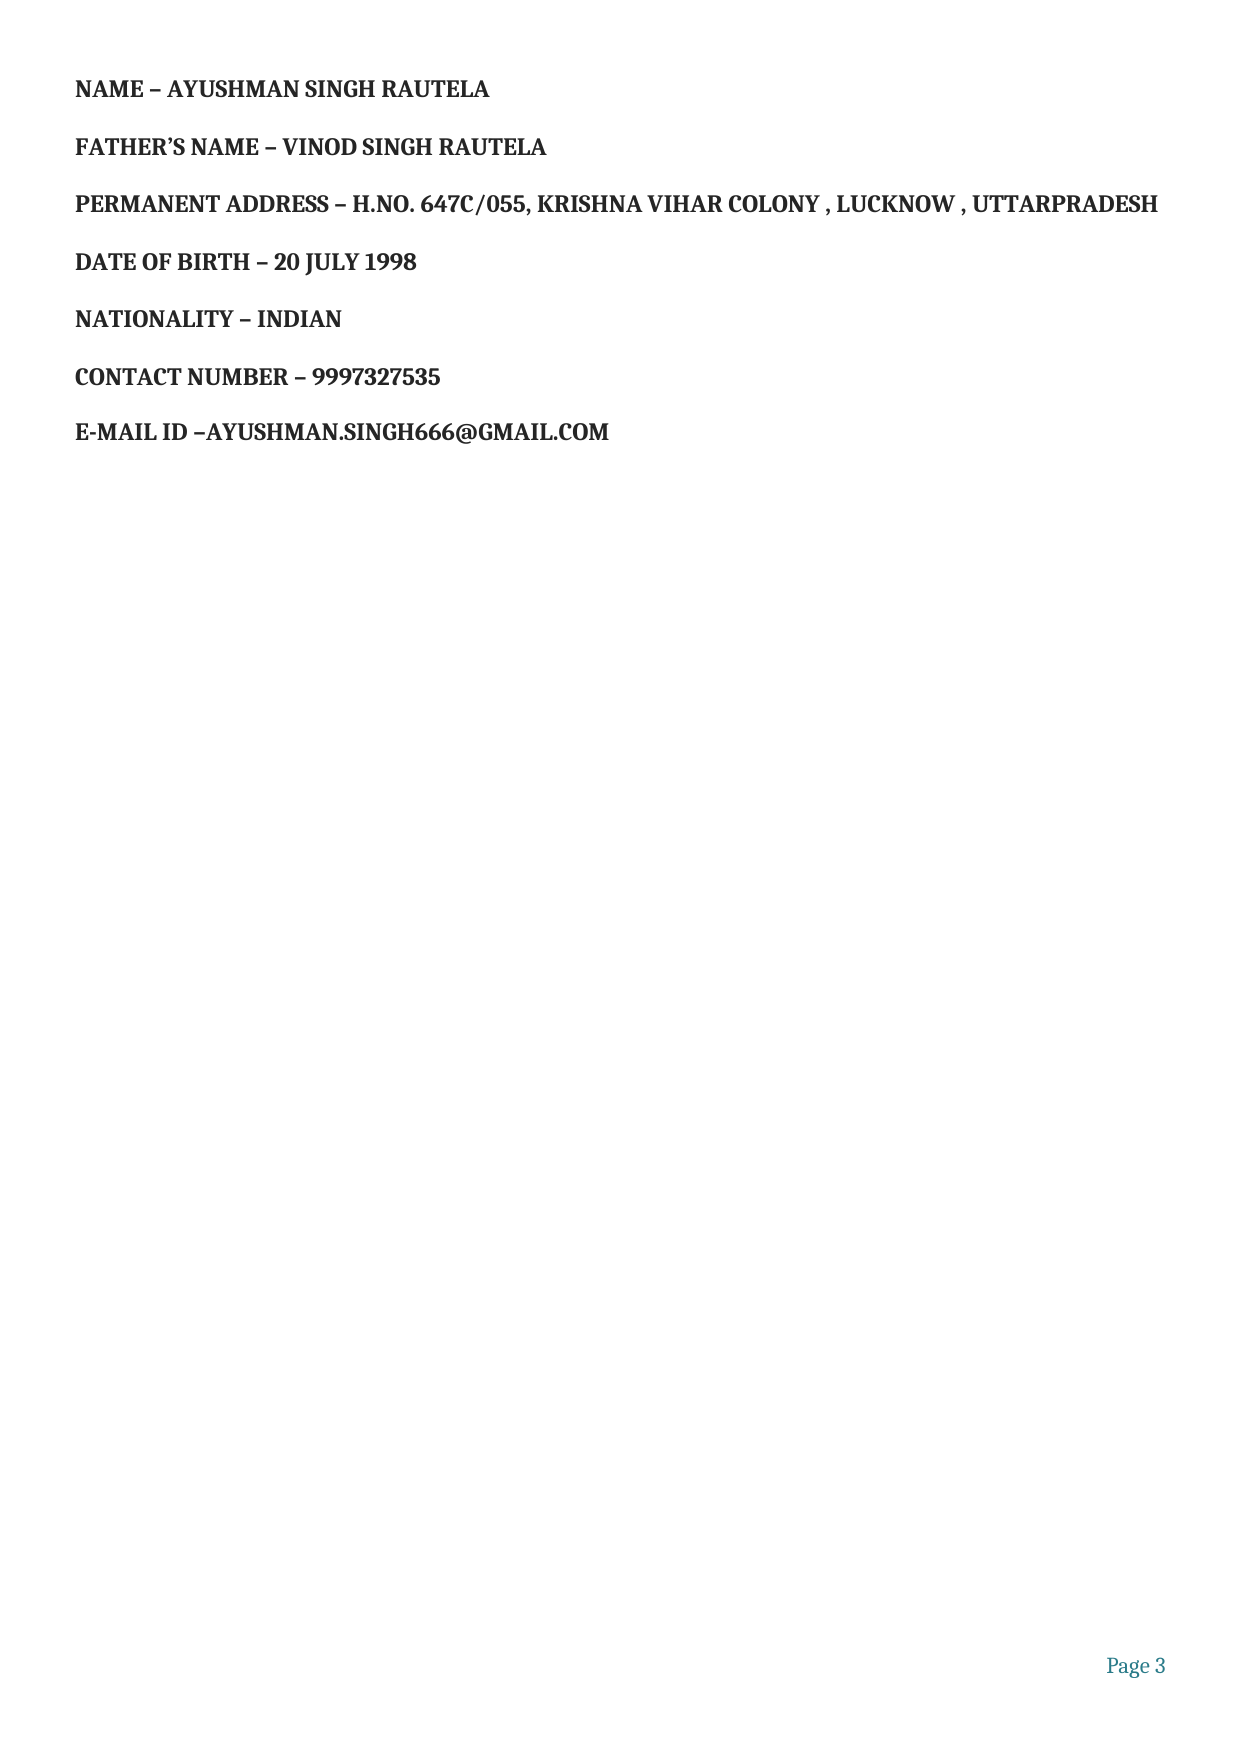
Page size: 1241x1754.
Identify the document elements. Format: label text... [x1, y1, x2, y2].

subtitle name – Ayushman Singh Rautela [75, 75, 1165, 104]
subtitle permanent address – h.no. 647c/055, Krishna vihar colony , lucknow , uttarPradesh [75, 190, 1165, 219]
subtitle date of birth – 20 july 1998 [75, 247, 1165, 276]
subtitle e-mail id –ayushman.singh666@GMAIL.COM [75, 418, 1165, 446]
subtitle nationality – indian [75, 305, 1165, 334]
subtitle father’s name – vinod singh rautela [75, 132, 1165, 161]
subtitle contact number – 9997327535 [75, 362, 1165, 391]
